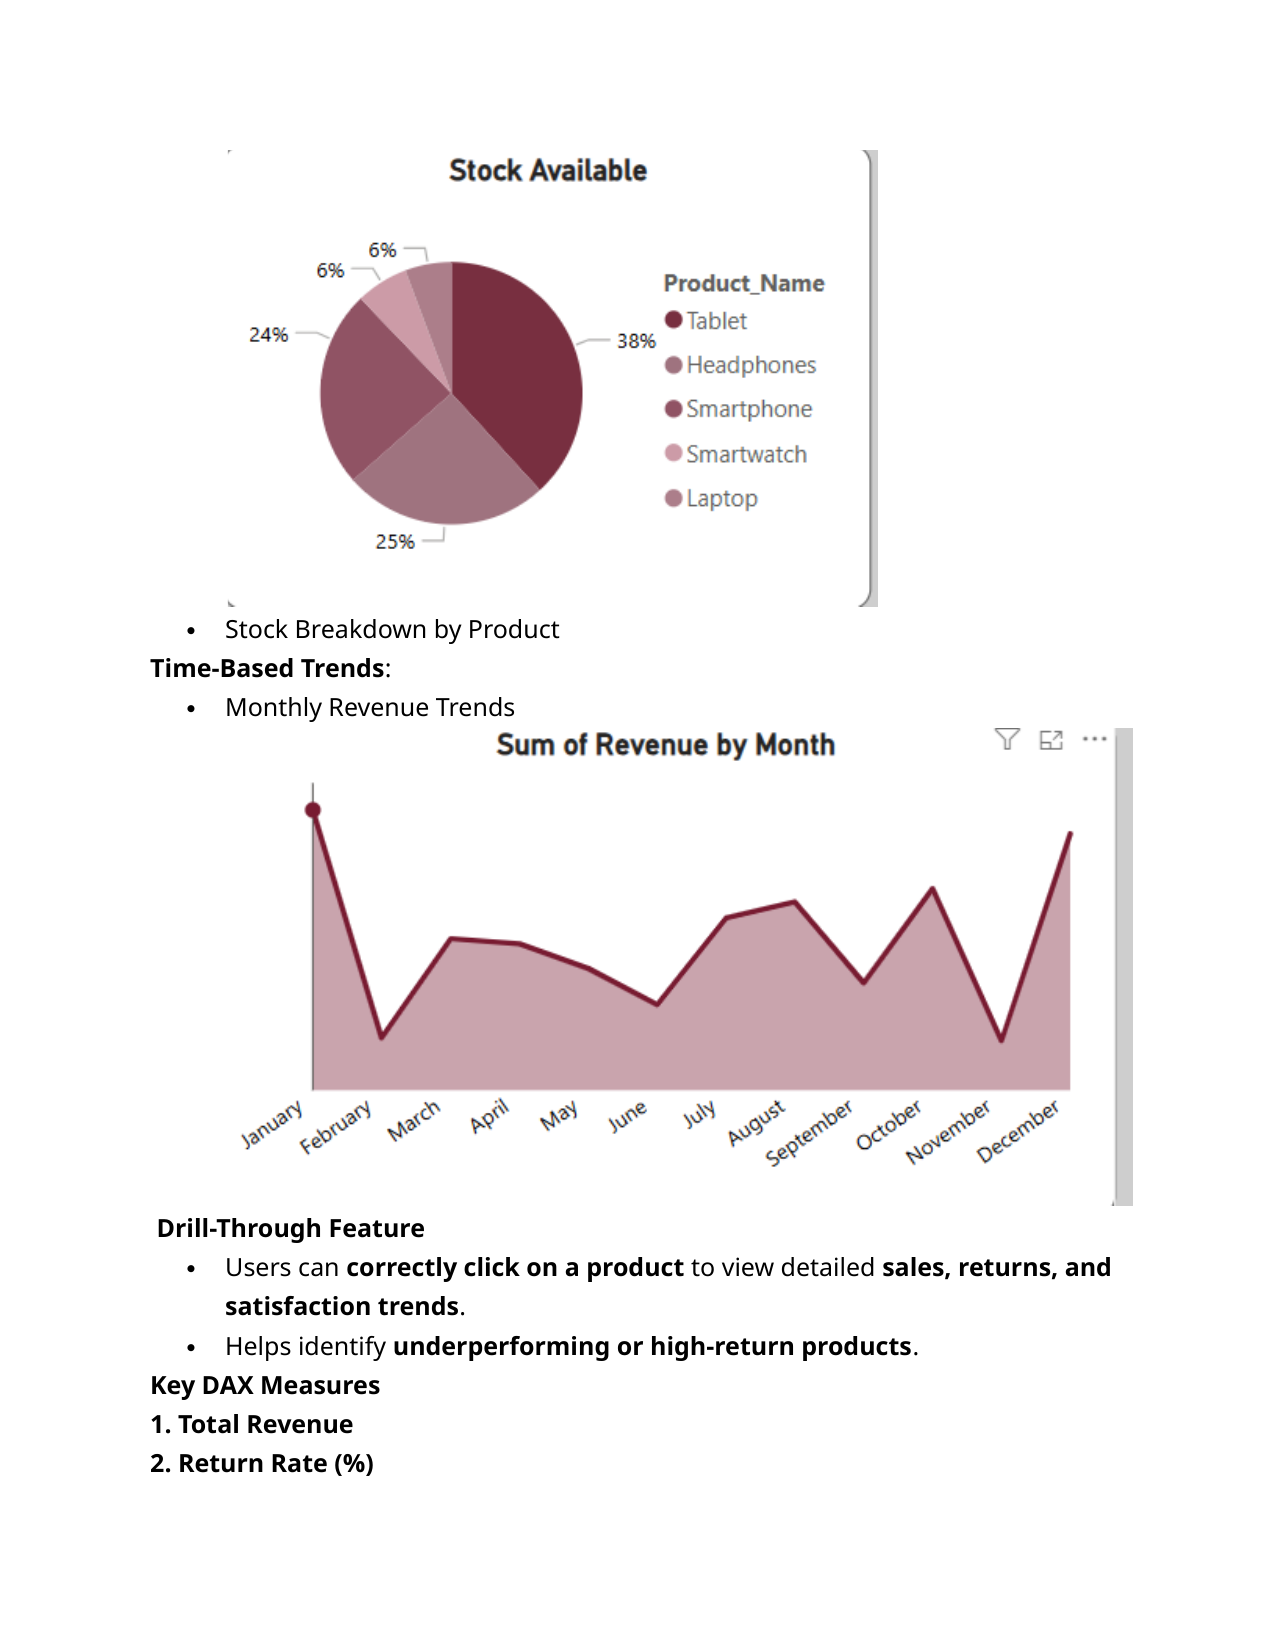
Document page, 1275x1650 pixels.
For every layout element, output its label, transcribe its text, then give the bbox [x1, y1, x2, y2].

list Users can correctly click on a product to view detailed sales, returns, and satisfaction trends. [187, 1250, 1125, 1323]
text 2️. Return Rate (%) [150, 1446, 1125, 1480]
text 1️. Total Revenue [150, 1407, 1125, 1441]
text Drill-Through Feature [150, 1211, 1125, 1245]
text Key DAX Measures [150, 1367, 1125, 1401]
picture [225, 728, 1133, 1206]
picture [227, 150, 878, 607]
text Time-Based Trends: [150, 651, 1125, 685]
list Helps identify underperforming or high-return products. [187, 1328, 1125, 1362]
list Stock Breakdown by Product [187, 611, 1125, 646]
list Monthly Revenue Trends [187, 690, 1125, 724]
